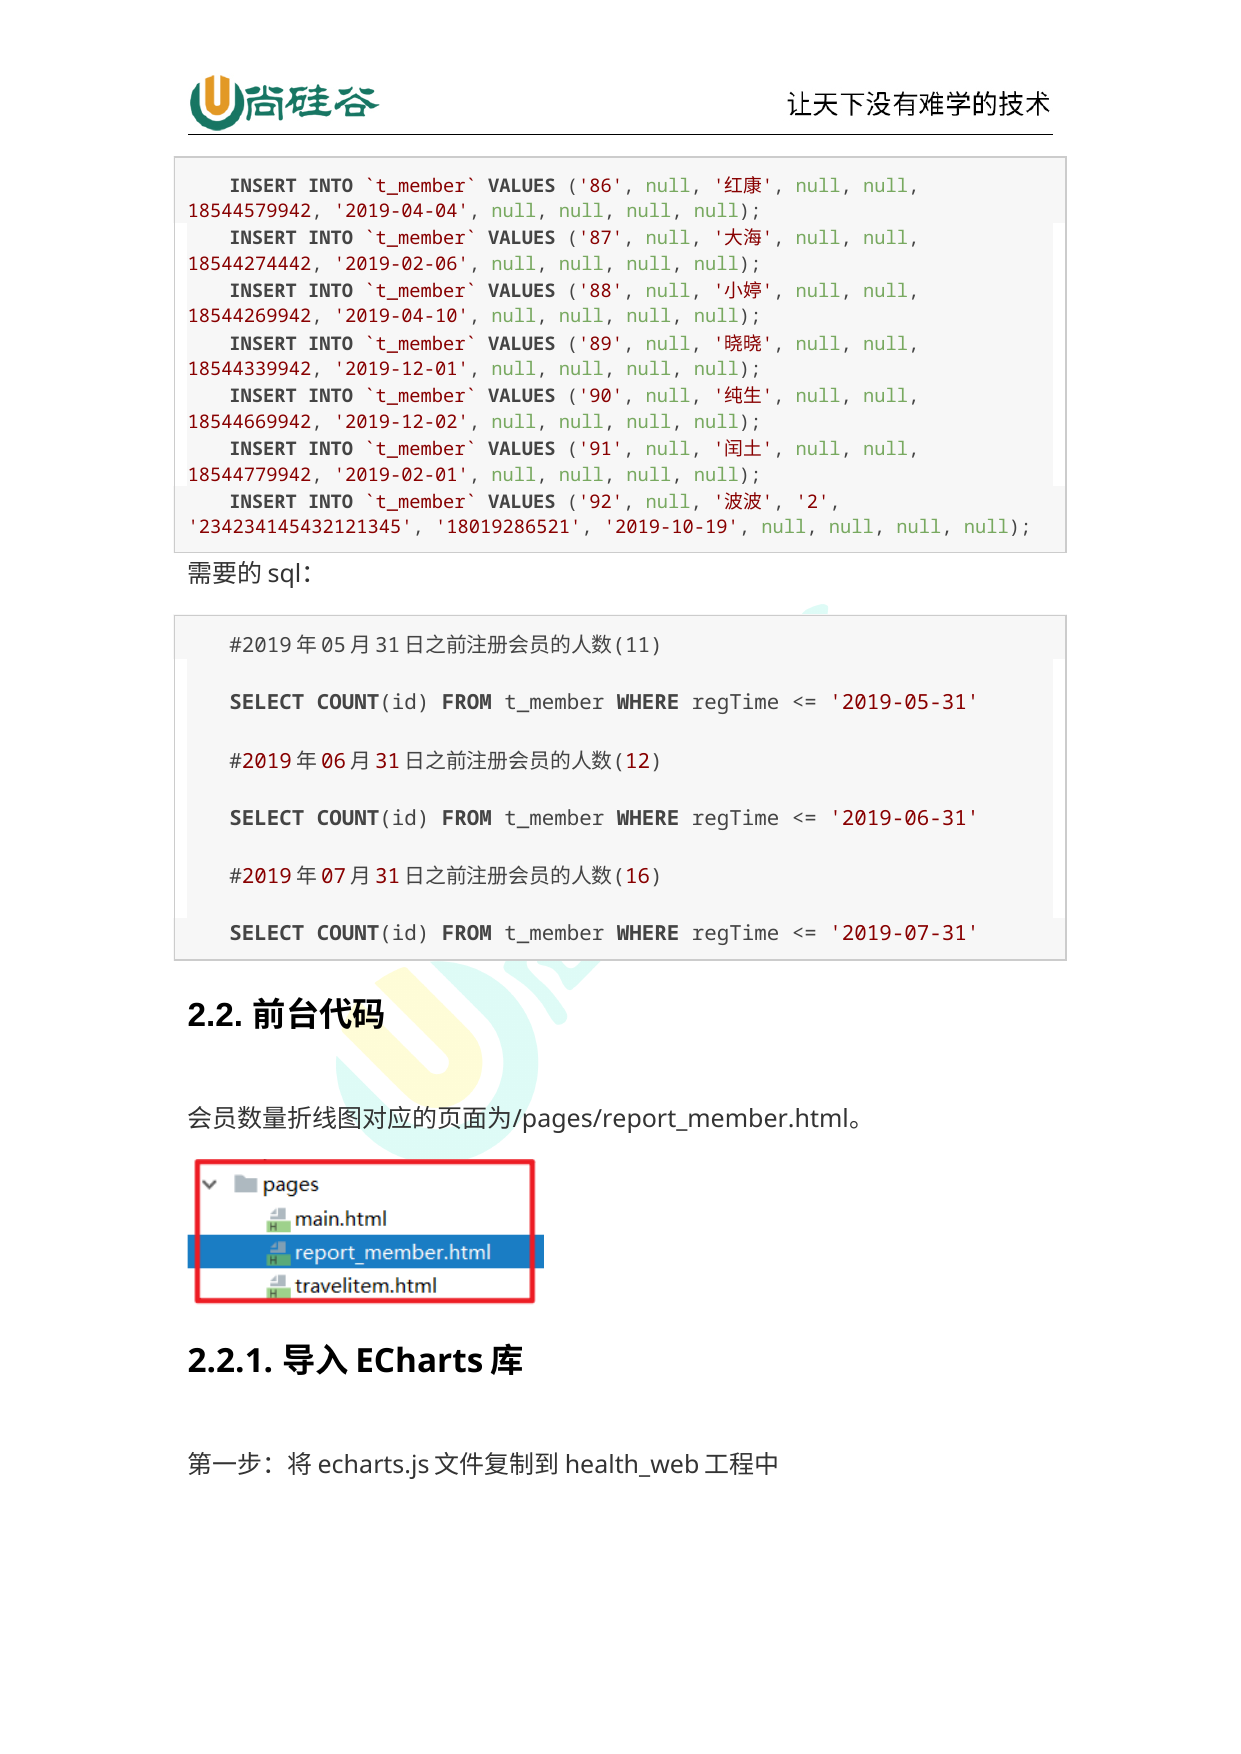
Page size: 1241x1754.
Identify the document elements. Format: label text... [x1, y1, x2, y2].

text INSERT INTO `t_member` VALUES ('88', null, '小婷', null, null, 18544269942, '2019-04-10', null, null, null, null); [187, 276, 1053, 328]
text INSERT INTO `t_member` VALUES ('86', null, '红康', null, null, 18544579942, '2019-04-04', null, null, null, null); [175, 158, 1065, 223]
subtitle 2.2. 前台代码 [187, 988, 1053, 1036]
text INSERT INTO `t_member` VALUES ('91', null, '闰土', null, null, 18544779942, '2019-02-01', null, null, null, null); [187, 434, 1053, 472]
text #2019年06月31日之前注册会员的人数(12) [187, 744, 1053, 774]
text INSERT INTO `t_member` VALUES ('89', null, '晓晓', null, null, 18544339942, '2019-12-01', null, null, null, null); [187, 328, 1053, 381]
text SELECT COUNT(id) FROM t_member WHERE regTime <= '2019-06-31' [187, 803, 1053, 831]
picture [187, 1159, 544, 1307]
subtitle 2.2.1. 导入ECharts库 [187, 1333, 1053, 1382]
text 需要的sql： [187, 553, 1053, 589]
text 第一步：将echarts.js文件复制到health_web工程中 [187, 1444, 1053, 1481]
text INSERT INTO `t_member` VALUES ('90', null, '纯生', null, null, 18544669942, '2019-12-02', null, null, null, null); [187, 381, 1053, 434]
text INSERT INTO `t_member` VALUES ('87', null, '大海', null, null, 18544274442, '2019-02-06', null, null, null, null); [187, 223, 1053, 276]
text #2019年05月31日之前注册会员的人数(11) [175, 616, 1065, 659]
text SELECT COUNT(id) FROM t_member WHERE regTime <= '2019-07-31' [175, 904, 1065, 959]
picture [187, 73, 1053, 132]
text 会员数量折线图对应的页面为/pages/report_member.html。 [187, 1098, 1053, 1134]
text SELECT COUNT(id) FROM t_member WHERE regTime <= '2019-05-31' [187, 687, 1053, 716]
text INSERT INTO `t_member` VALUES ('92', null, '波波', '2', '234234145432121345', '18019286521', '2019-10-19', null, null, null, null); [175, 472, 1065, 552]
text #2019年07月31日之前注册会员的人数(16) [187, 860, 1053, 890]
